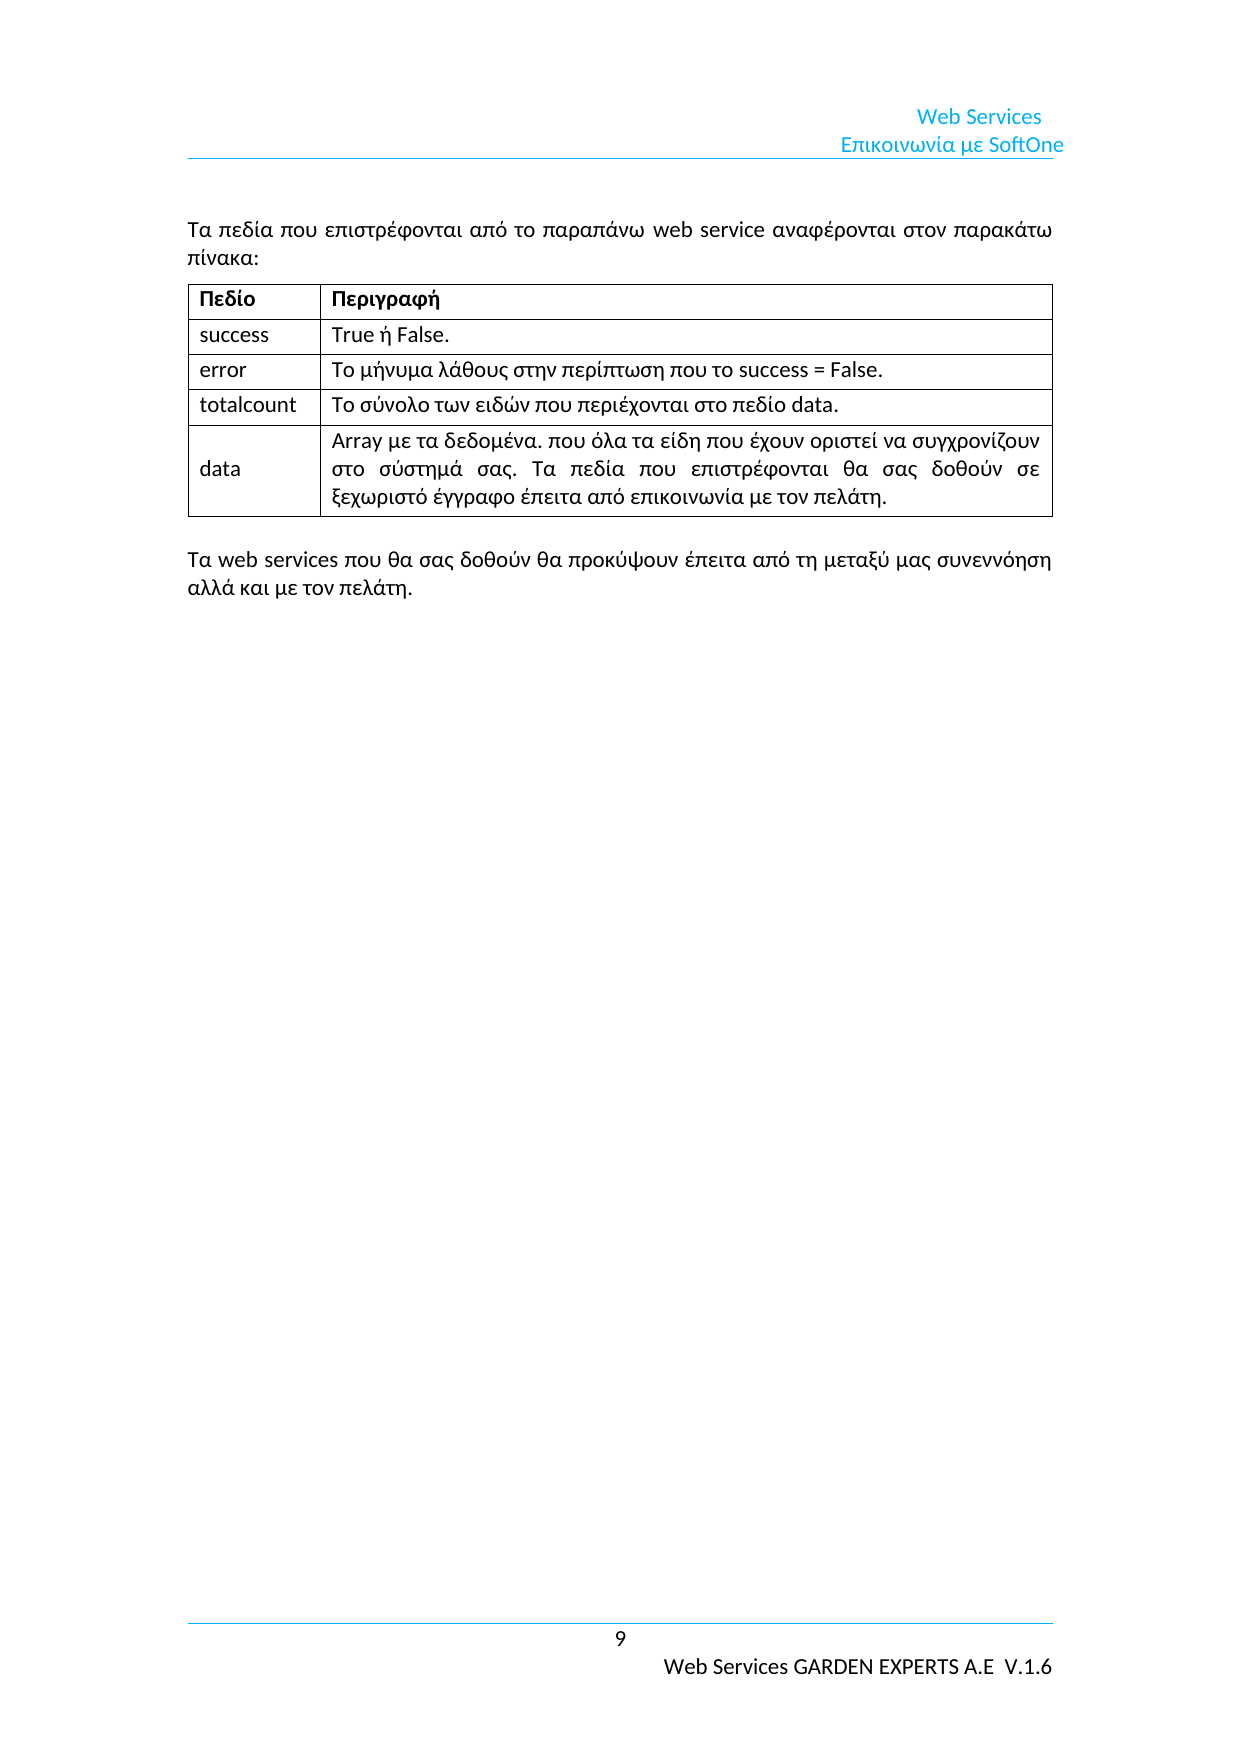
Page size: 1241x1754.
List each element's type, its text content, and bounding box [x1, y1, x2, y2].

table_cell True ή False. [321, 320, 1052, 354]
table_cell Array με τα δεδομένα. που όλα τα είδη που έχουν οριστεί να συγχρονίζουν στο σύστημά σας. Τα πεδία που επιστρέφονται θα σας δοθούν σε ξεχωριστό έγγραφο έπειτα από επικοινωνία με τον πελάτη. [321, 426, 1052, 516]
text Τα web services που θα σας δοθούν θα προκύψουν έπειτα από τη μεταξύ μας συνεννόηση αλλά και με τον πελάτη. [187, 545, 1053, 601]
table_cell success [189, 320, 320, 354]
table_header Πεδίο [189, 285, 320, 319]
table_cell totalcount [189, 390, 320, 425]
text Τα πεδία που επιστρέφονται από το παραπάνω web service αναφέρονται στον παρακάτω πίνακα: [187, 215, 1053, 271]
table_cell data [189, 426, 320, 516]
table_cell Το μήνυμα λάθους στην περίπτωση που το success = False. [321, 355, 1052, 389]
table_cell Το σύνολο των ειδών που περιέχονται στο πεδίο data. [321, 390, 1052, 425]
table_header Περιγραφή [321, 285, 1052, 319]
table_cell error [189, 355, 320, 389]
